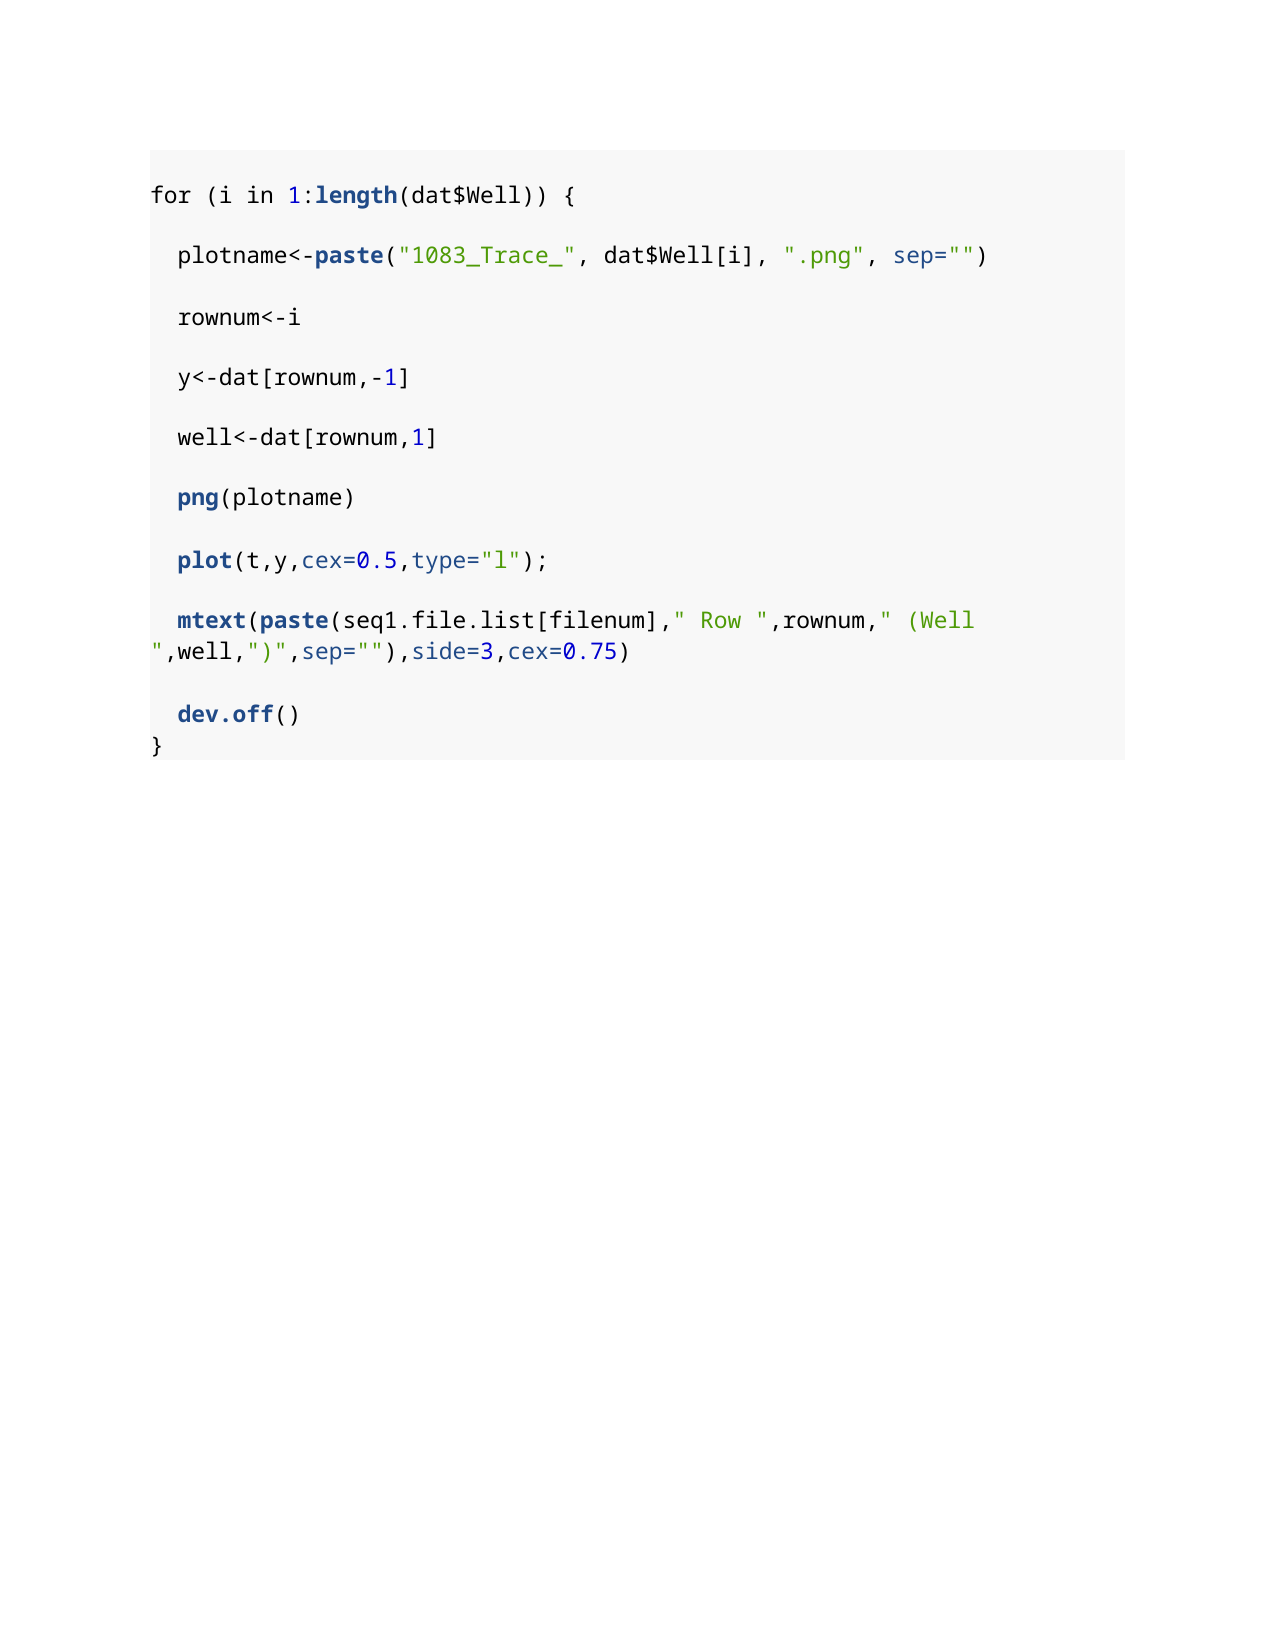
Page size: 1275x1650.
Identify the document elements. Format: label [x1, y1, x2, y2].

text [150, 150, 1125, 760]
